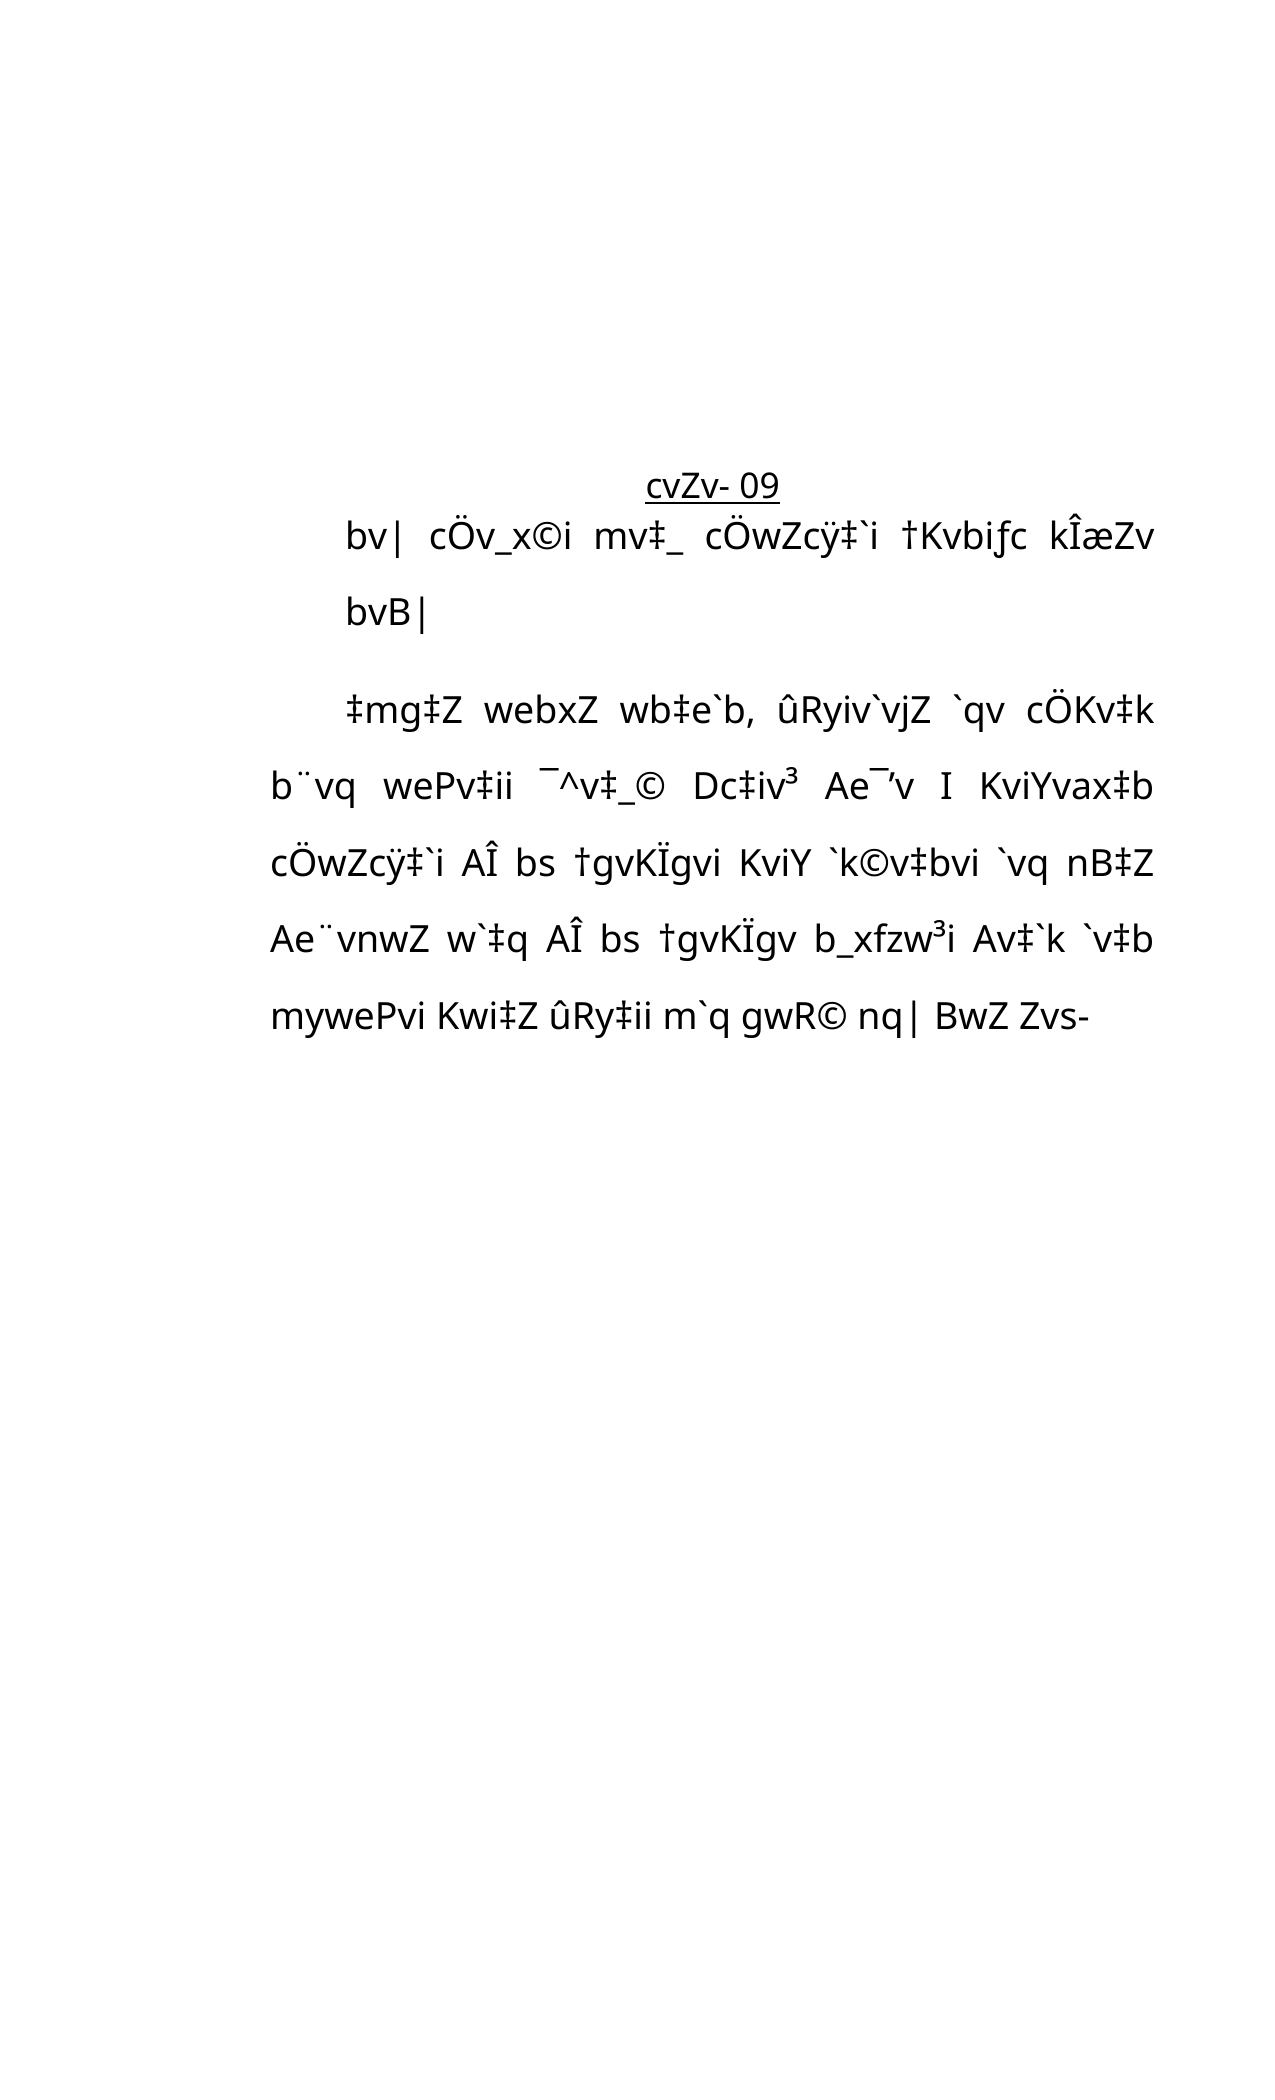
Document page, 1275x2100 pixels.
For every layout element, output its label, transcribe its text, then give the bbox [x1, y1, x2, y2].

text ‡mg‡Z webxZ wb‡e`b, ûRyiv`vjZ `qv cÖKv‡k b¨vq wePv‡ii ¯^v‡_© Dc‡iv³ Ae¯’v I KviYvax‡b cÖwZcÿ‡`i AÎ bs †gvKÏgvi KviY `k©v‡bvi `vq nB‡Z Ae¨vnwZ w`‡q AÎ bs †gvKÏgv b_xfzw³i Av‡`k `v‡b mywePvi Kwi‡Z ûRy‡ii m`q gwR© nq| BwZ Zvs- [270, 683, 1155, 1040]
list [345, 509, 1155, 637]
